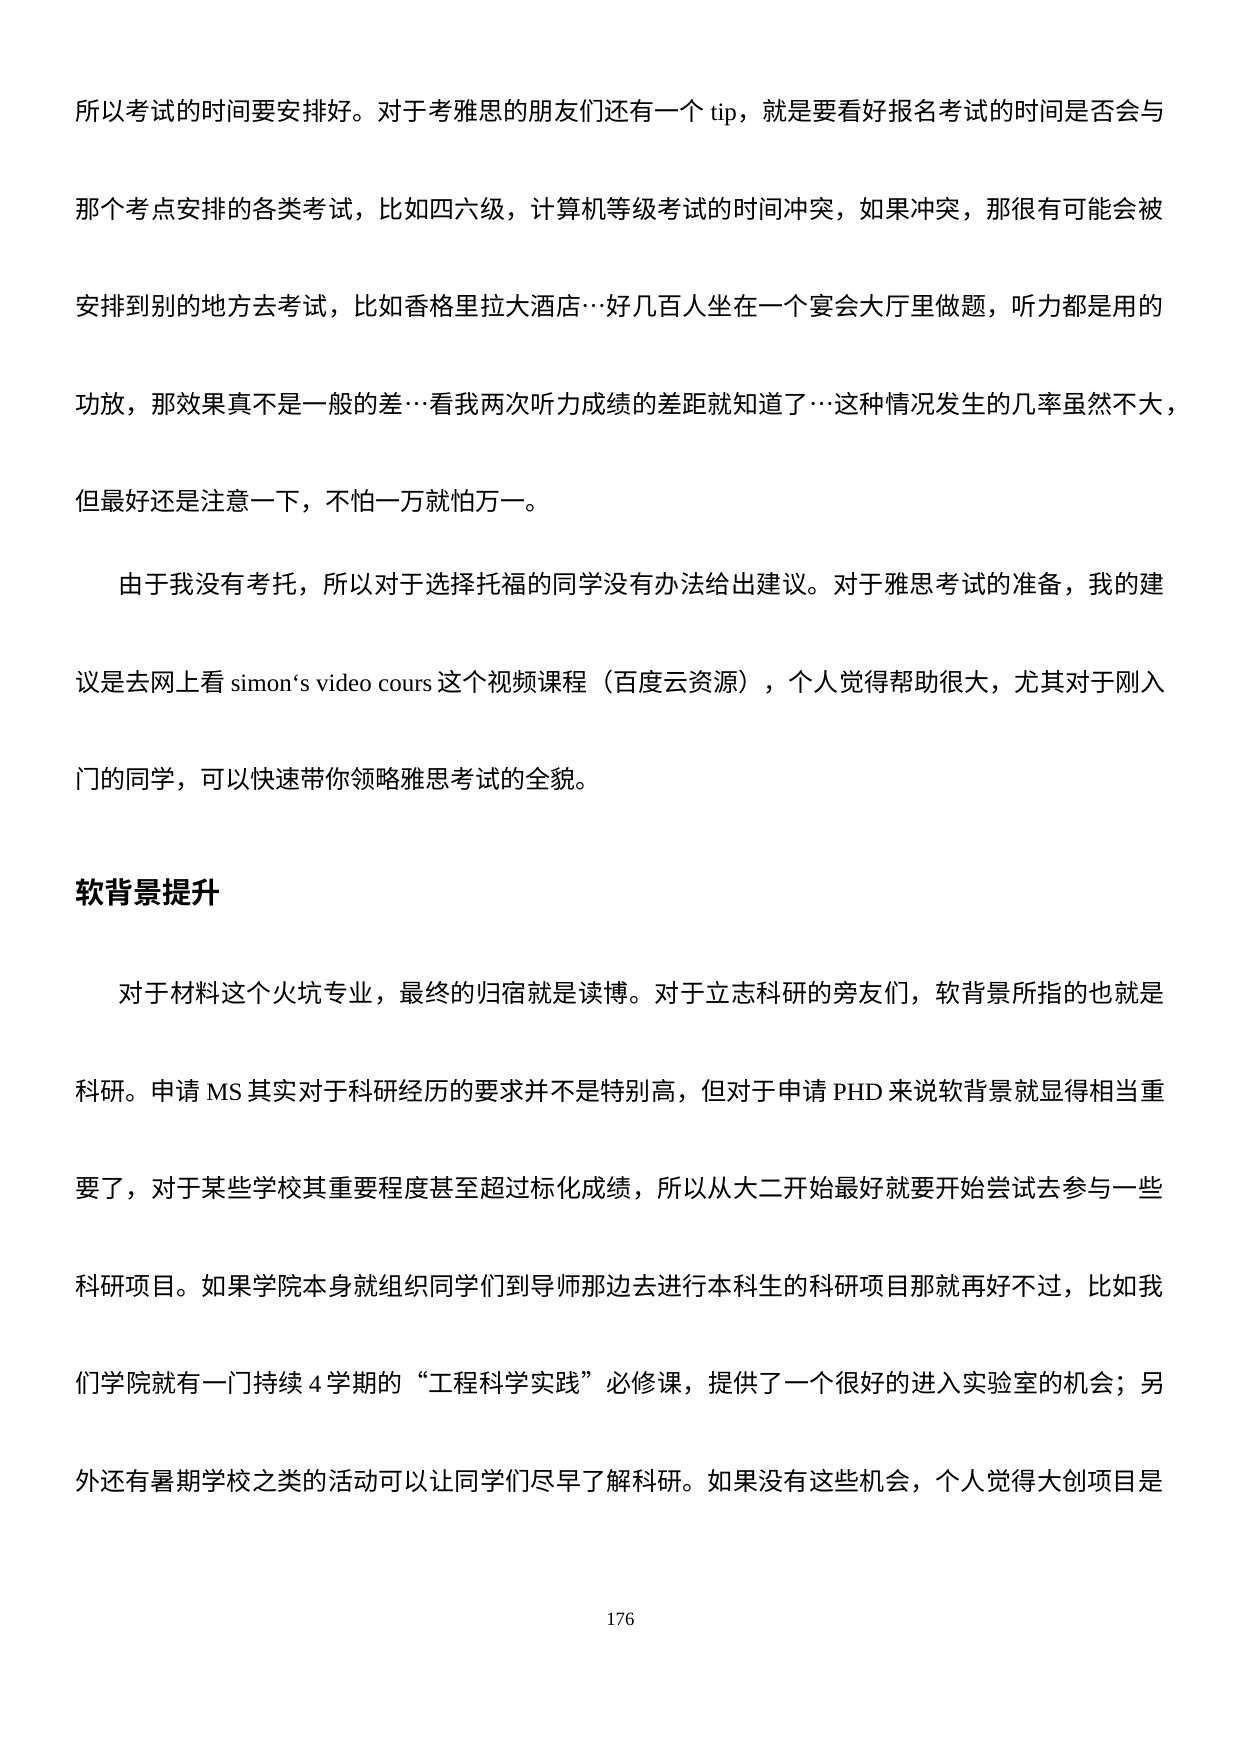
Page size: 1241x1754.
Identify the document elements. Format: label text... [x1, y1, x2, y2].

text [75, 959, 1165, 1512]
text 由于我没有考托，所以对于选择托福的同学没有办法给出建议。对于雅思考试的准备，我的建议是去网上看simon‘s video cours这个视频课程（百度云资源），个人觉得帮助很大，尤其对于刚入门的同学，可以快速带你领略雅思考试的全貌。 [75, 551, 1165, 811]
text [75, 77, 1165, 532]
subtitle 软背景提升 [75, 858, 1165, 923]
